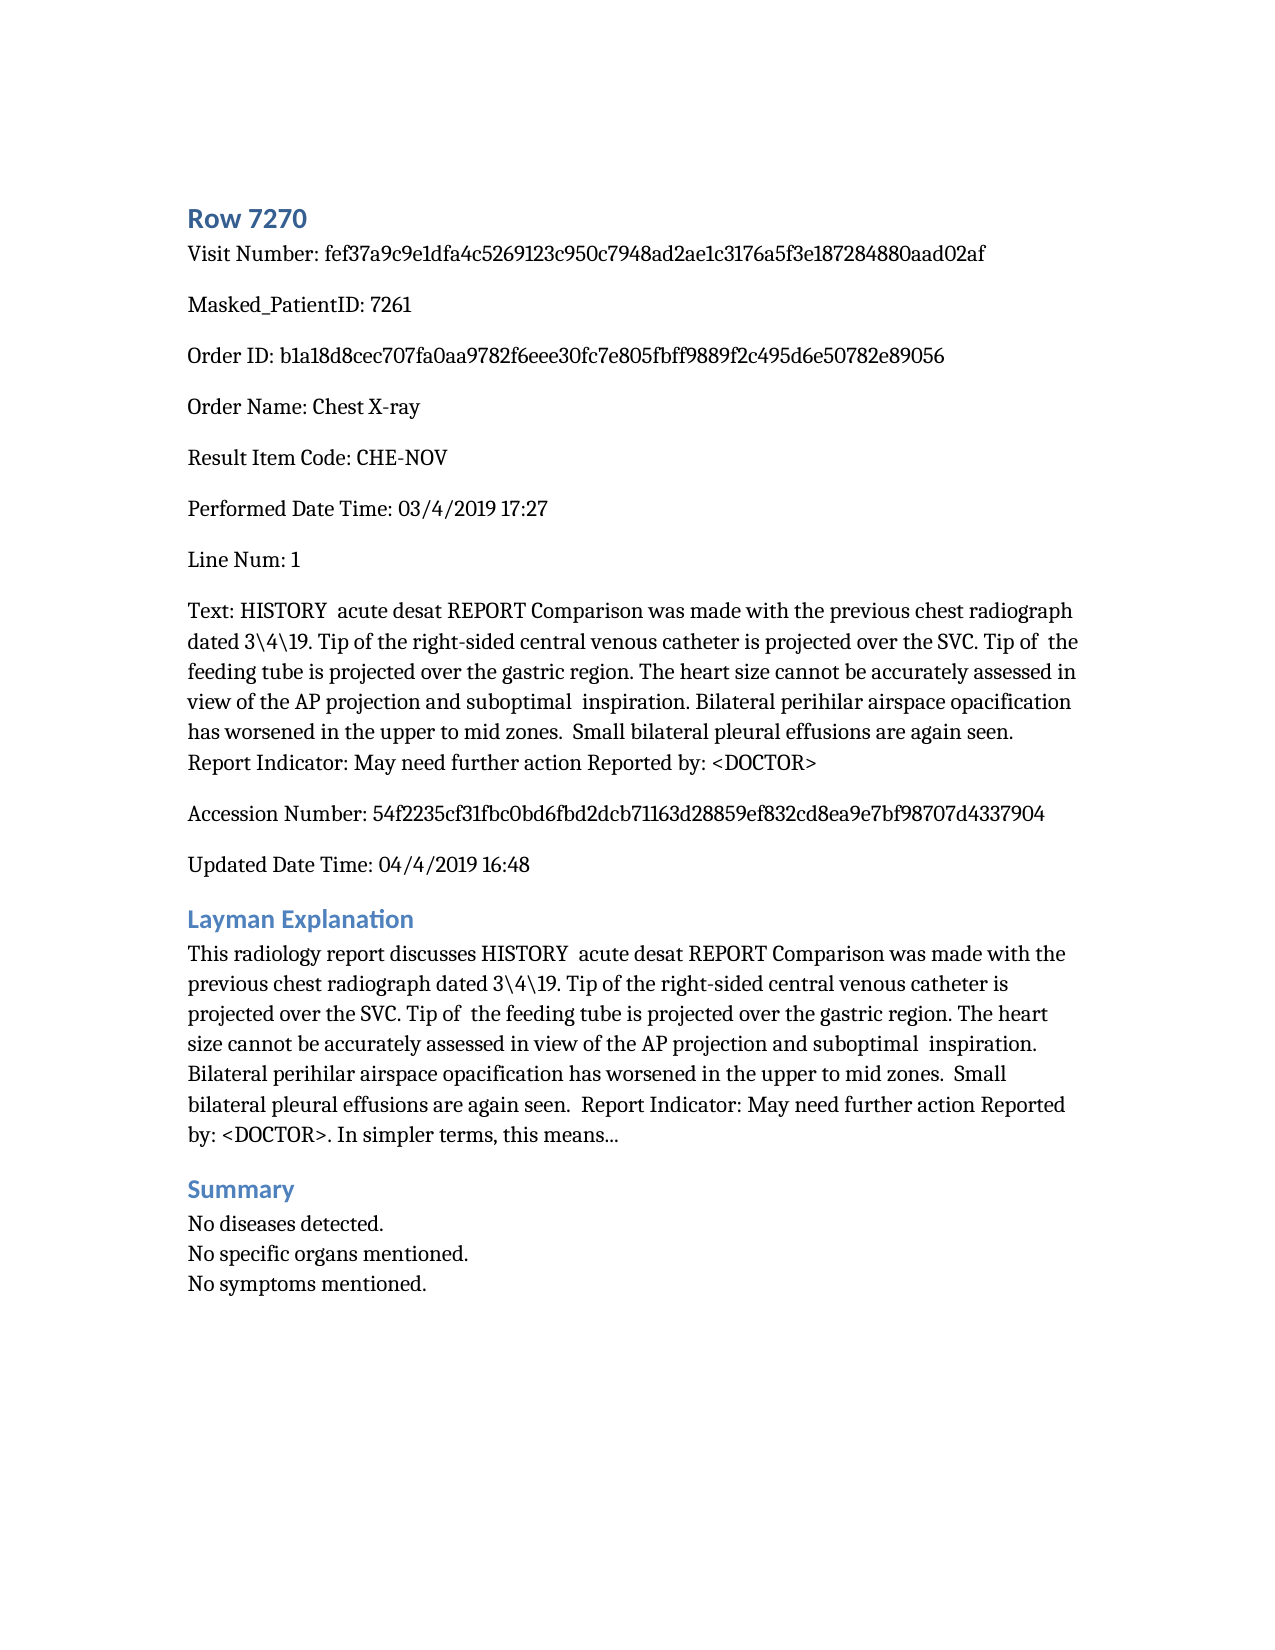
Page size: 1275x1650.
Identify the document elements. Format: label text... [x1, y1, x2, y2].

text Order Name: Chest X-ray [187, 394, 1087, 420]
text Visit Number: fef37a9c9e1dfa4c5269123c950c7948ad2ae1c3176a5f3e187284880aad02af [187, 241, 1087, 267]
text Performed Date Time: 03/4/2019 17:27 [187, 496, 1087, 522]
subtitle Layman Explanation [187, 902, 1087, 935]
text Updated Date Time: 04/4/2019 16:48 [187, 851, 1087, 878]
text Accession Number: 54f2235cf31fbc0bd6fbd2dcb71163d28859ef832cd8ea9e7bf98707d4337904 [187, 800, 1087, 827]
text This radiology report discusses HISTORY acute desat REPORT Comparison was made with the previous chest radiograph dated 3\4\19. Tip of the right-sided central venous catheter is projected over the SVC. Tip of the feeding tube is projected over the gastric region. The heart size cannot be accurately assessed in view of the AP projection and suboptimal inspiration. Bilateral perihilar airspace opacification has worsened in the upper to mid zones. Small bilateral pleural effusions are again seen. Report Indicator: May need further action Reported by: <DOCTOR>. In simpler terms, this means... [187, 940, 1087, 1148]
subtitle Summary [187, 1173, 1087, 1206]
text Text: HISTORY acute desat REPORT Comparison was made with the previous chest radiograph dated 3\4\19. Tip of the right-sided central venous catheter is projected over the SVC. Tip of the feeding tube is projected over the gastric region. The heart size cannot be accurately assessed in view of the AP projection and suboptimal inspiration. Bilateral perihilar airspace opacification has worsened in the upper to mid zones. Small bilateral pleural effusions are again seen. Report Indicator: May need further action Reported by: <DOCTOR> [187, 598, 1087, 776]
subtitle Row 7270 [187, 200, 1087, 236]
text Order ID: b1a18d8cec707fa0aa9782f6eee30fc7e805fbff9889f2c495d6e50782e89056 [187, 343, 1087, 369]
text Result Item Code: CHE-NOV [187, 445, 1087, 471]
text No diseases detected. No specific organs mentioned. No symptoms mentioned. [187, 1211, 1087, 1297]
text Line Num: 1 [187, 547, 1087, 573]
text Masked_PatientID: 7261 [187, 292, 1087, 318]
